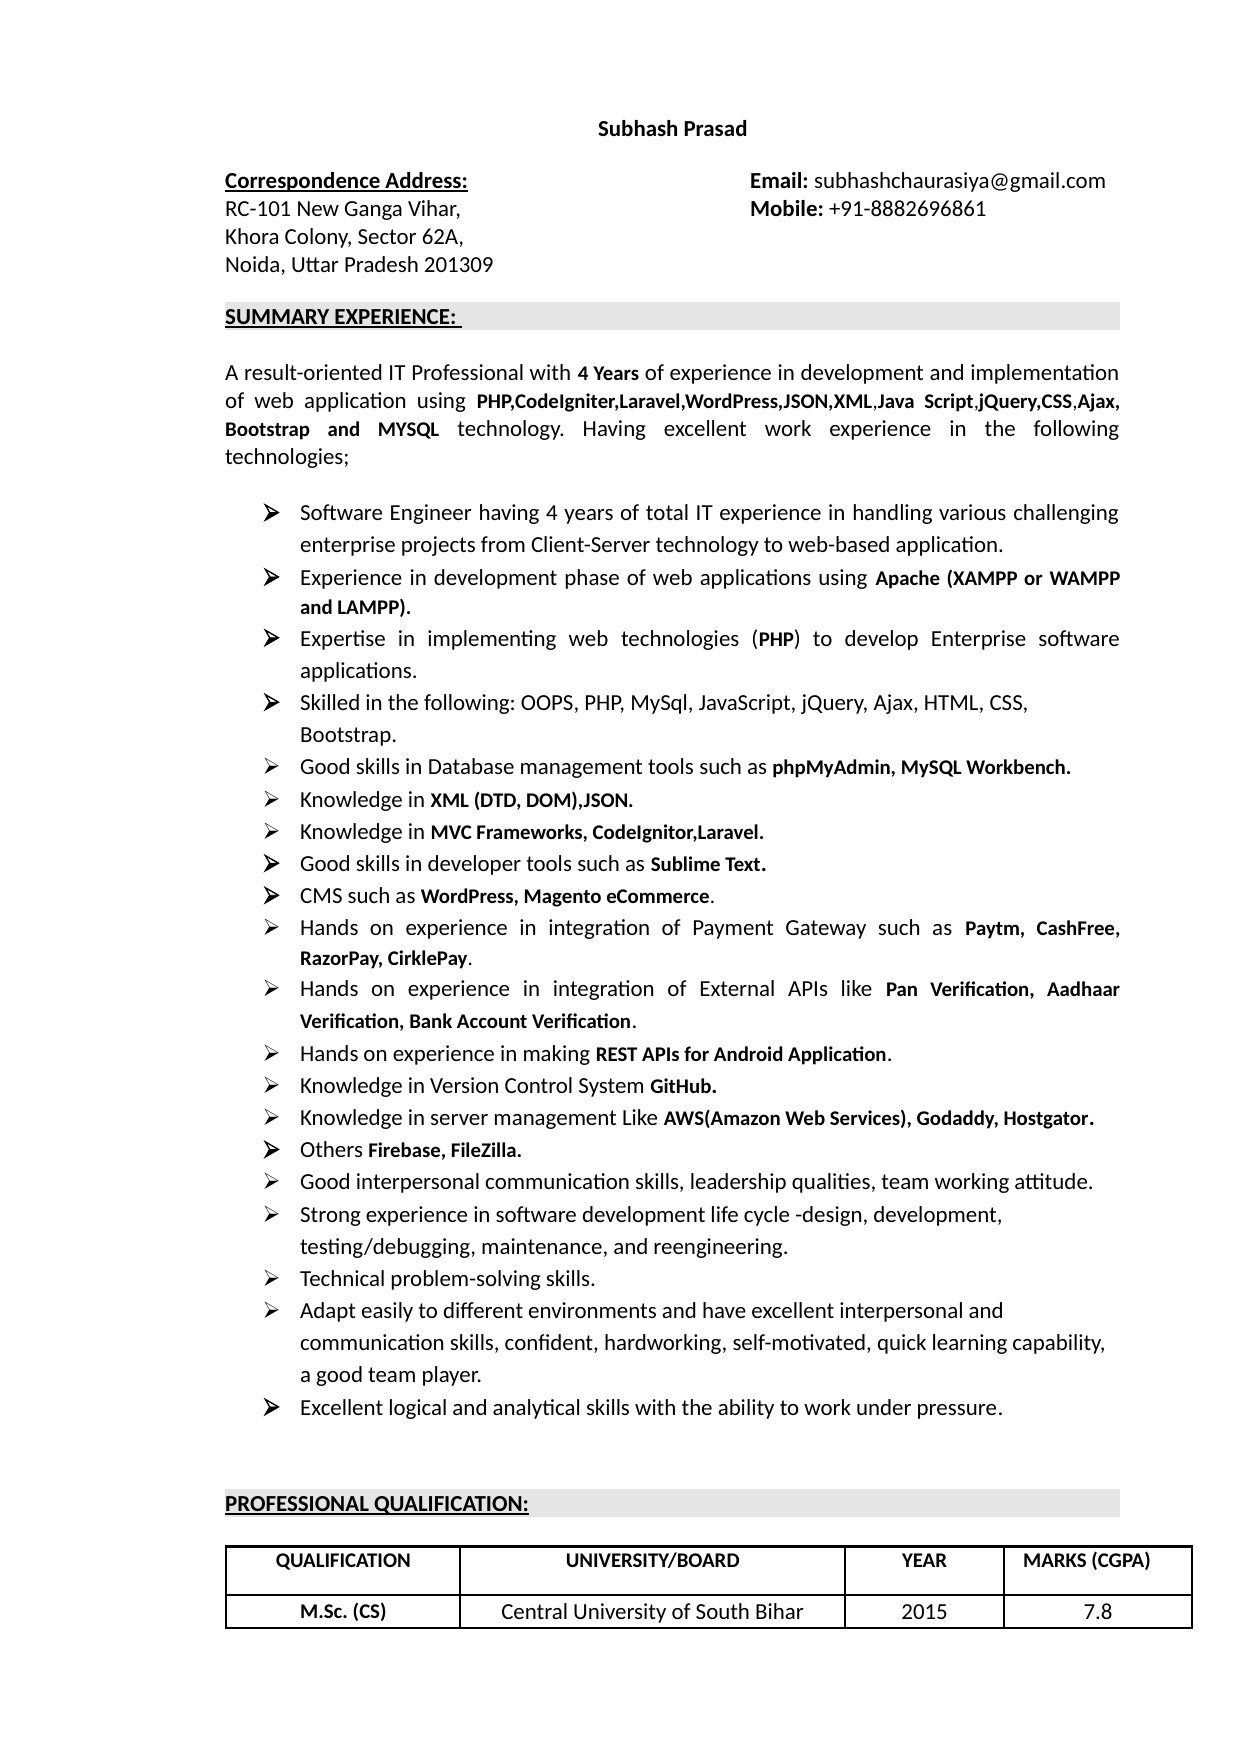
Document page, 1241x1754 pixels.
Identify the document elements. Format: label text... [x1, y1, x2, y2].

list Expertise in implementing web technologies (PHP) to develop Enterprise software applications. [262, 624, 1120, 684]
list Good skills in Database management tools such as phpMyAdmin, MySQL Workbench. [262, 752, 1120, 781]
list Others Firebase, FileZilla. [262, 1135, 1120, 1163]
list Hands on experience in integration of External APIs like Pan Verification, Aadhaar Verification, Bank Account Verification. [262, 974, 1120, 1034]
table_header UNIVERSITY/BOARD [461, 1548, 844, 1594]
list Adapt easily to different environments and have excellent interpersonal and communication skills, confident, hardworking, self-motivated, quick learning capability, a good team player. [262, 1296, 1120, 1389]
list Excellent logical and analytical skills with the ability to work under pressure. [262, 1393, 1120, 1421]
list Strong experience in software development life cycle -design, development, testing/debugging, maintenance, and reengineering. [262, 1200, 1120, 1260]
list Knowledge in XML (DTD, DOM),JSON. [262, 785, 1120, 813]
table_header MARKS (CGPA) [1005, 1548, 1191, 1594]
list Skilled in the following: OOPS, PHP, MySql, JavaScript, jQuery, Ajax, HTML, CSS, Bootstrap. [262, 688, 1120, 748]
text SUMMARY EXPERIENCE: [225, 302, 1120, 330]
text Subhash Prasad [225, 114, 1120, 142]
table_cell M.Sc. (CS) [227, 1596, 459, 1627]
list CMS such as WordPress, Magento eCommerce. [262, 881, 1120, 909]
table_cell Central University of South Bihar [461, 1596, 844, 1627]
list Good interpersonal communication skills, leadership qualities, team working attitude. [262, 1167, 1120, 1196]
table_header YEAR [846, 1548, 1003, 1594]
list Knowledge in Version Control System GitHub. [262, 1071, 1120, 1099]
text Khora Colony, Sector 62A, [225, 222, 1120, 250]
table_header QUALIFICATION [227, 1548, 459, 1594]
list Knowledge in MVC Frameworks, CodeIgnitor,Laravel. [262, 817, 1120, 845]
list Knowledge in server management Like AWS(Amazon Web Services), Godaddy, Hostgator. [262, 1103, 1120, 1131]
text RC-101 New Ganga Vihar, Mobile: +91-8882696861 [225, 194, 1120, 222]
table_cell 7.8 [1005, 1596, 1191, 1627]
list Experience in development phase of web applications using Apache (XAMPP or WAMPP and LAMPP). [262, 563, 1120, 620]
list Technical problem-solving skills. [262, 1264, 1120, 1292]
list Good skills in developer tools such as Sublime Text. [262, 849, 1120, 877]
text PROFESSIONAL QUALIFICATION: [225, 1489, 1120, 1517]
list Hands on experience in integration of Payment Gateway such as Paytm, CashFree, RazorPay, CirklePay. [262, 913, 1120, 971]
text Correspondence Address: Email: subhashchaurasiya@gmail.com [225, 166, 1120, 194]
list Software Engineer having 4 years of total IT experience in handling various challenging enterprise projects from Client-Server technology to web-based application. [262, 498, 1120, 559]
list Hands on experience in making REST APIs for Android Application. [262, 1039, 1120, 1067]
table_cell 2015 [846, 1596, 1003, 1627]
text Noida, Uttar Pradesh 201309 [225, 250, 1120, 278]
text A result-oriented IT Professional with 4 Years of experience in development and implementation of web application using PHP,CodeIgniter,Laravel,WordPress,JSON,XML,Java Script,jQuery,CSS,Ajax, Bootstrap and MYSQL technology. Having excellent work experience in the following technologies; [225, 358, 1120, 470]
